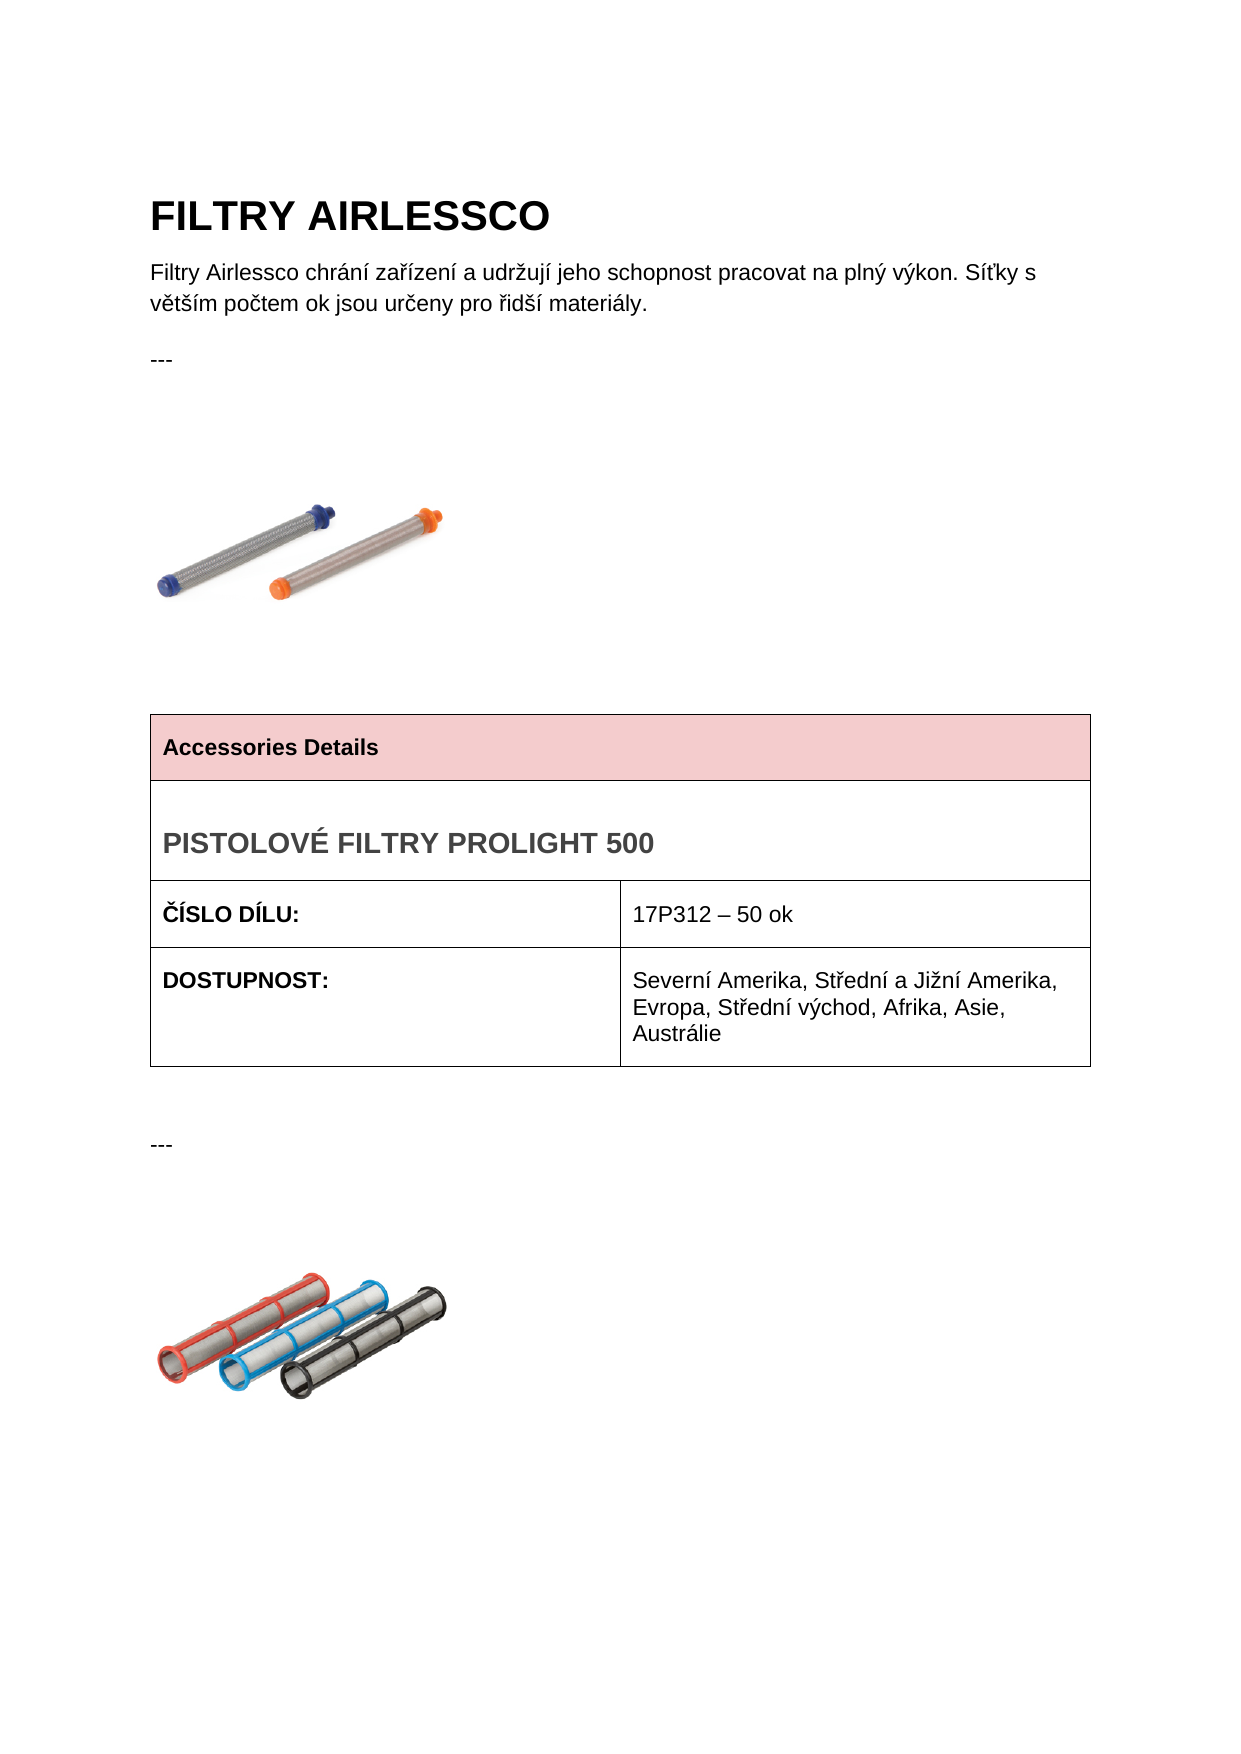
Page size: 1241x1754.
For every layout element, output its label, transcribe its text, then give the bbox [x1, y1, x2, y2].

table_cell PISTOLOVÉ FILTRY PROLIGHT 500 [151, 781, 1090, 880]
picture [150, 402, 451, 702]
text --- [150, 346, 1090, 372]
table_header Accessories Details [151, 715, 1090, 780]
table_cell DOSTUPNOST: [151, 948, 620, 1066]
text Filtry Airlessco chrání zařízení a udržují jeho schopnost pracovat na plný výkon. Síťky s větším počtem ok jsou určeny pro řidší materiály. [150, 259, 1090, 316]
picture [150, 1187, 451, 1488]
text --- [150, 1131, 1090, 1157]
subtitle FILTRY AIRLESSCO [150, 192, 1090, 239]
table_cell ČÍSLO DÍLU: [151, 881, 620, 947]
table_cell Severní Amerika, Střední a Jižní Amerika, Evropa, Střední východ, Afrika, Asie, Austrálie [621, 948, 1090, 1066]
table_cell 17P312 – 50 ok [621, 881, 1090, 947]
